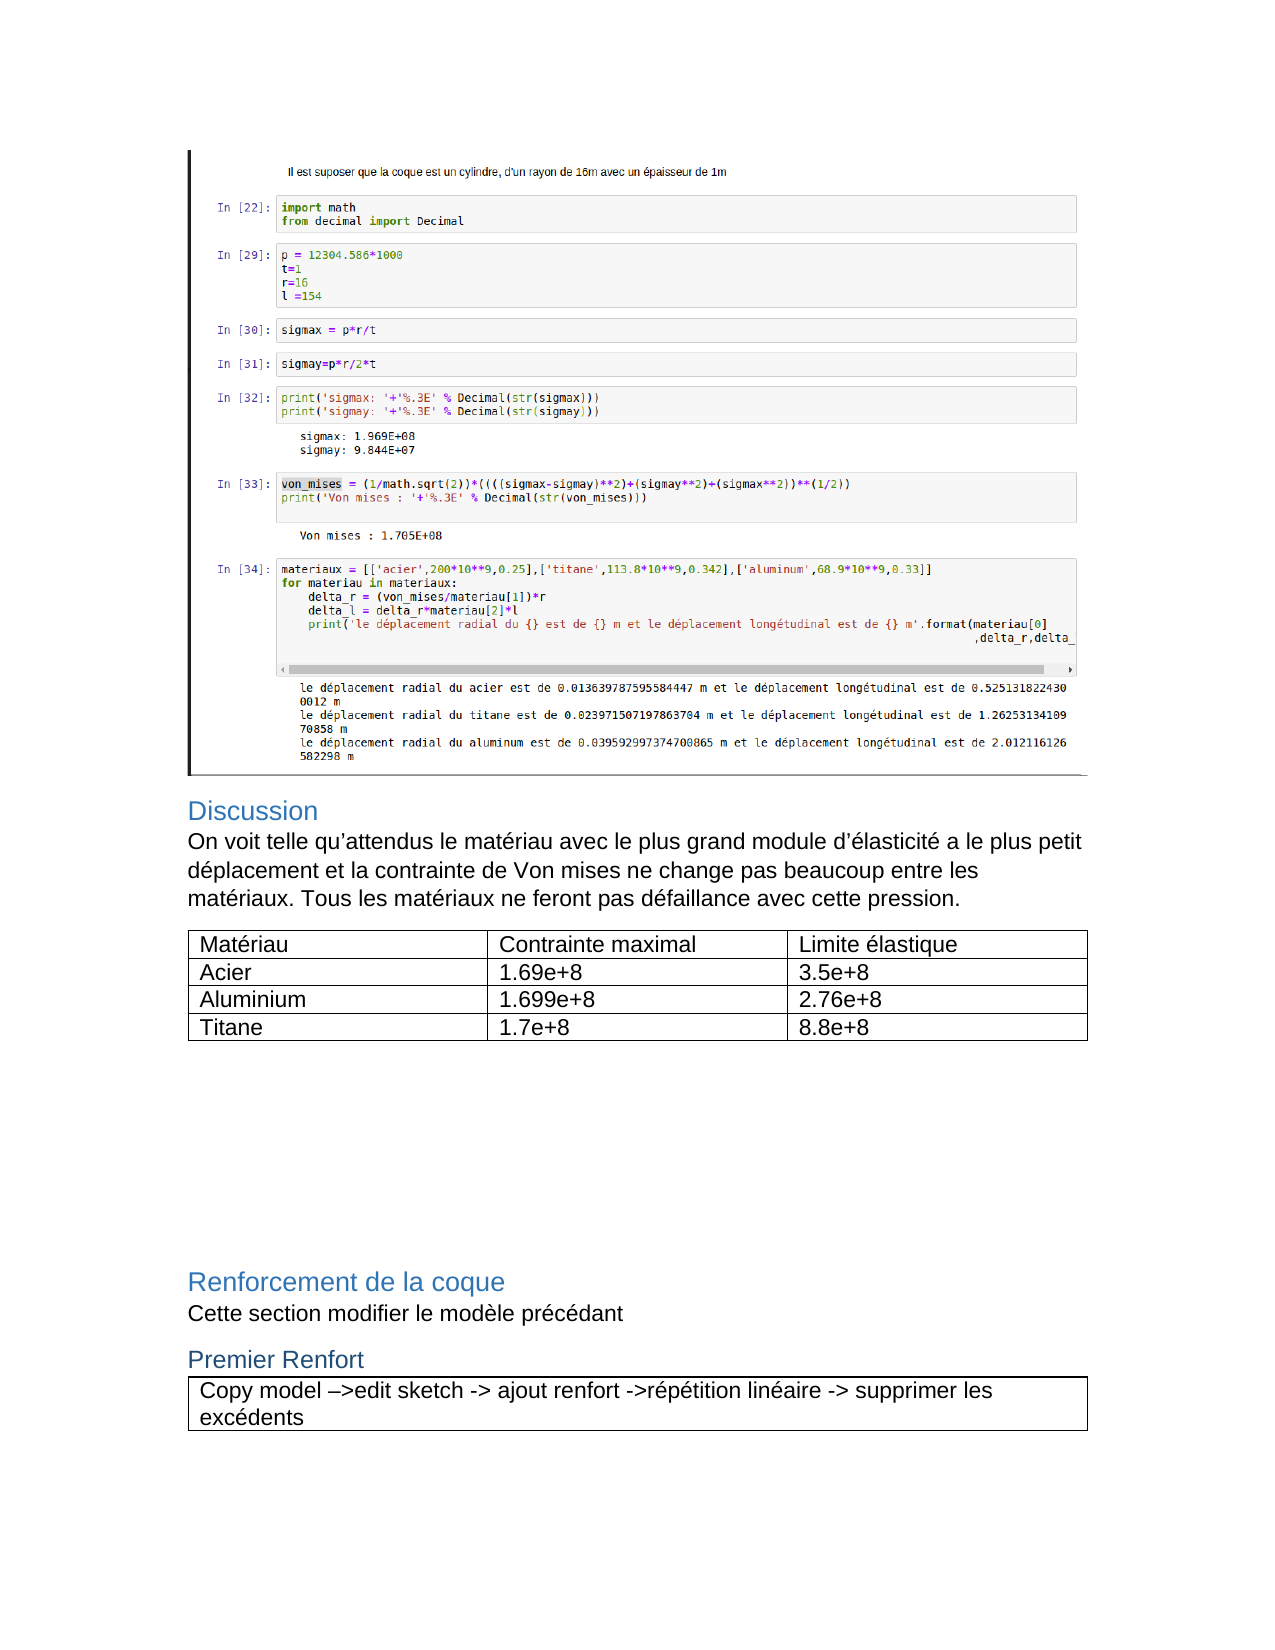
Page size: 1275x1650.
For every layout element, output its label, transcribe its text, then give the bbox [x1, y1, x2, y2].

table_cell 3.5e+8 [788, 959, 1087, 985]
table_header Contrainte maximal [488, 931, 787, 958]
subtitle Discussion [187, 794, 1087, 826]
table_cell 8.8e+8 [788, 1014, 1087, 1040]
table_header Matériau [189, 931, 487, 958]
text On voit telle qu’attendus le matériau avec le plus grand module d’élasticité a le plus petit déplacement et la contrainte de Von mises ne change pas beaucoup entre les matériaux. Tous les matériaux ne feront pas défaillance avec cette pression. [187, 828, 1087, 912]
table_cell Titane [189, 1014, 487, 1040]
table_cell Aluminium [189, 986, 487, 1012]
table_header Copy model –>edit sketch -> ajout renfort ->répétition linéaire -> supprimer les excédents [189, 1378, 1087, 1430]
table_cell 1.699e+8 [488, 986, 787, 1012]
picture [187, 150, 1088, 776]
subtitle Premier Renfort [187, 1345, 1087, 1374]
table_header Limite élastique [788, 931, 1087, 958]
subtitle Renforcement de la coque [187, 1266, 1087, 1298]
table_cell 2.76e+8 [788, 986, 1087, 1012]
table_cell 1.7e+8 [488, 1014, 787, 1040]
text Cette section modifier le modèle précédant [187, 1300, 1087, 1327]
table_cell Acier [189, 959, 487, 985]
table_cell 1.69e+8 [488, 959, 787, 985]
